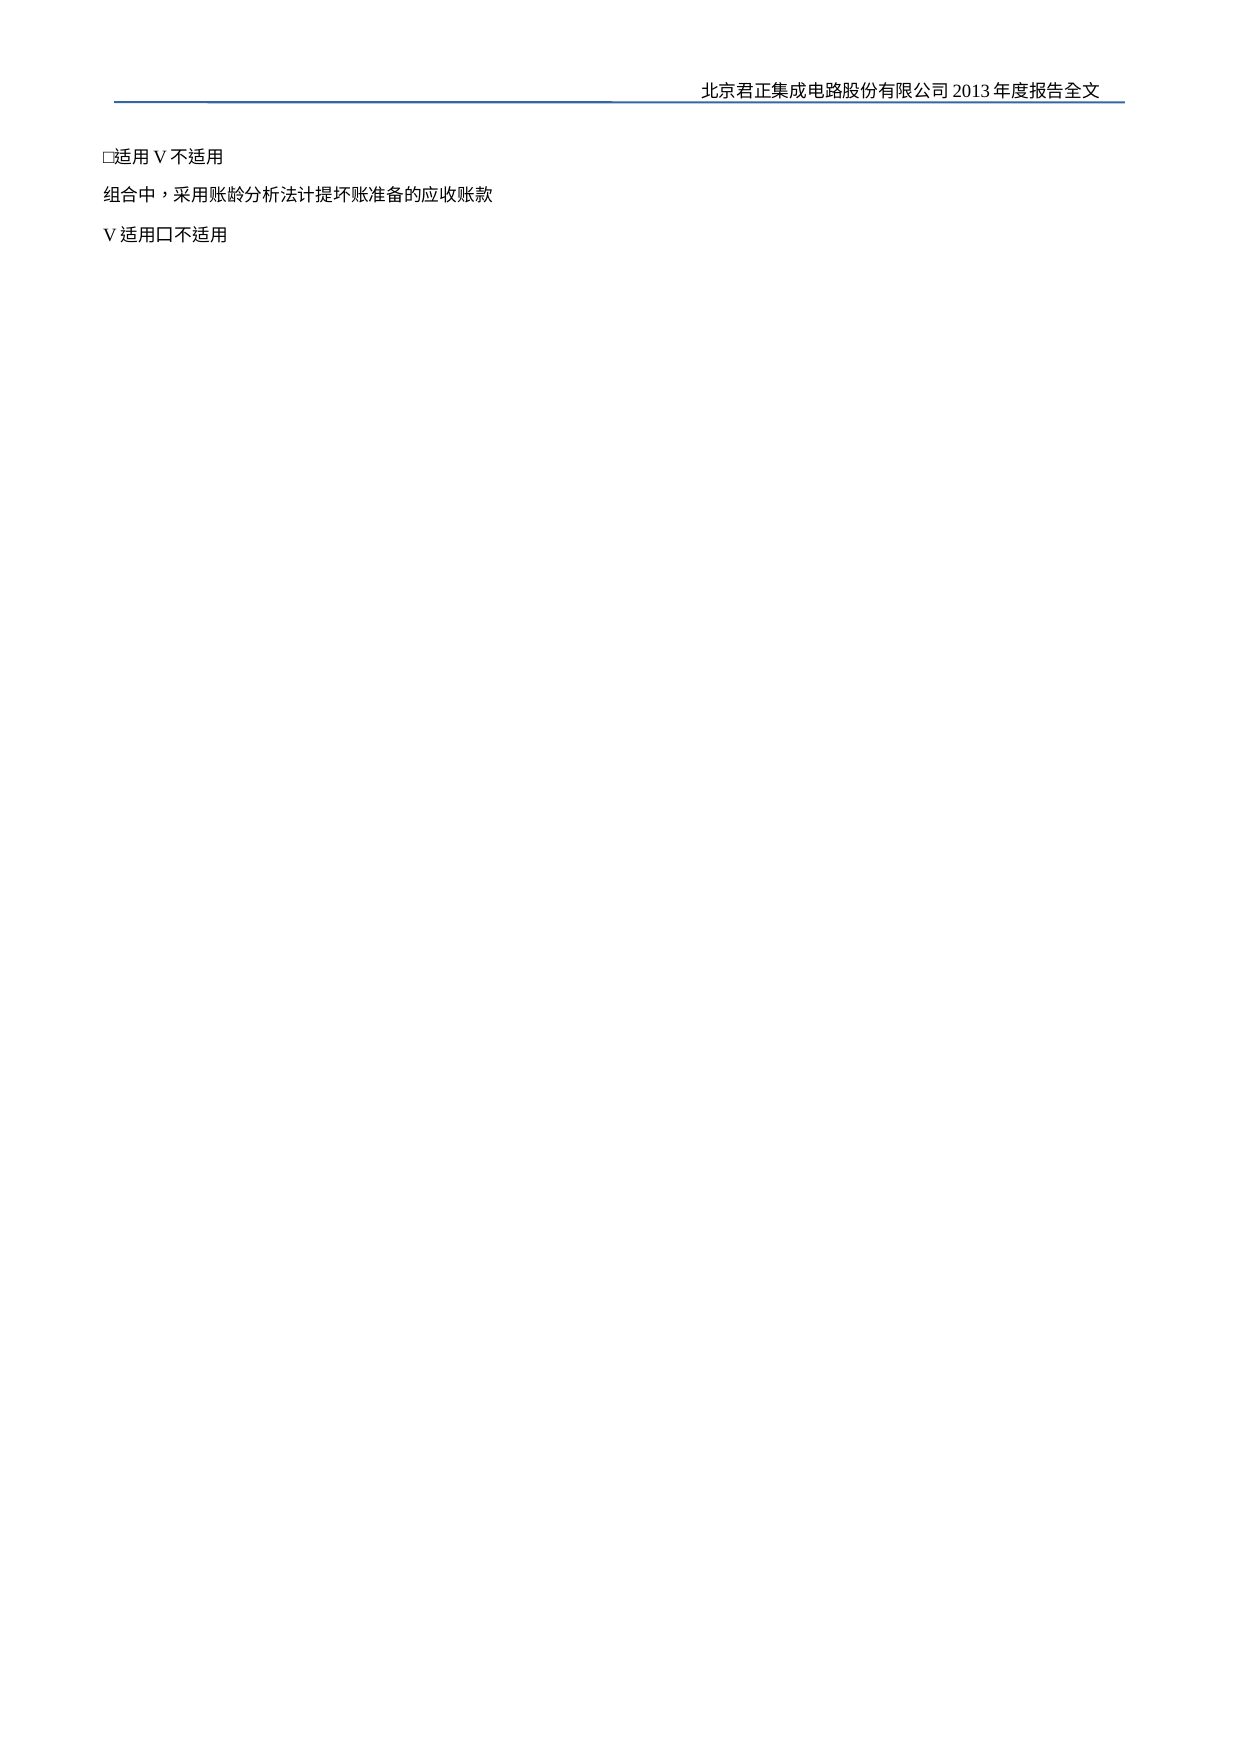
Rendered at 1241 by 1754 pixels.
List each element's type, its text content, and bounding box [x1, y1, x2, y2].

text □适用V不适用 [103, 144, 1131, 168]
text 组合中，采用账龄分析法计提坏账准备的应收账款 [103, 183, 1131, 207]
text V适用口不适用 [103, 222, 1131, 247]
